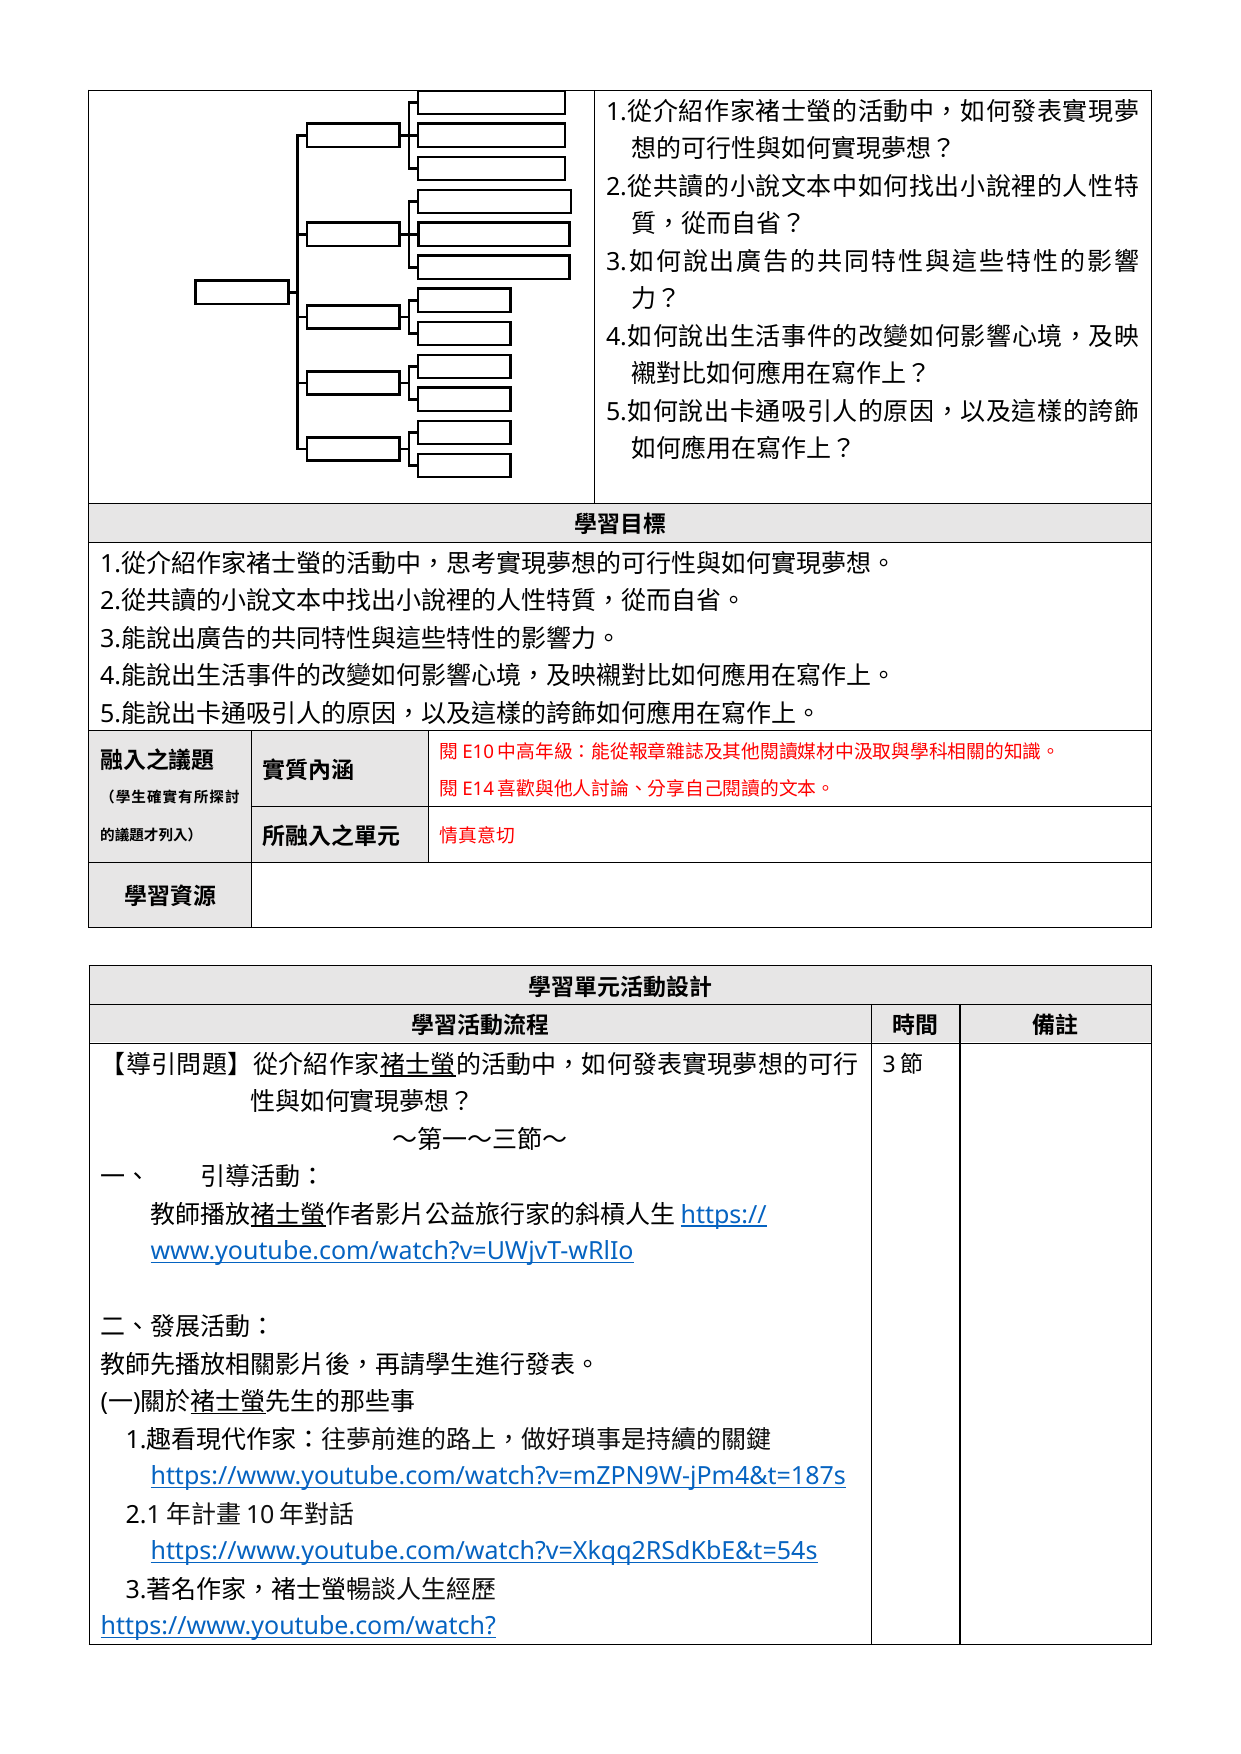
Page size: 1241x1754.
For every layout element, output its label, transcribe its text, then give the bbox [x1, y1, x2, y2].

table_cell 情真意切 [429, 807, 1151, 862]
table_cell 實質內涵 [252, 731, 428, 806]
table_cell [961, 1044, 1151, 1643]
table_cell 閱E10中高年級：能從報章雜誌及其他閱讀媒材中汲取與學科相關的知識。 閱E14喜歡與他人討論、分享自己閱讀的文本。 [429, 731, 1151, 806]
table_cell 時間 [872, 1005, 959, 1042]
table_cell 1.從介紹作家褚士螢的活動中，如何發表實現夢想的可行性與如何實現夢想？ 2.從共讀的小說文本中如何找出小說裡的人性特質，從而自省？ 3.如何說出廣告的共同特性與這些特性的影響力？ 4.如何說出生活事件的改變如何影響心境，及映襯對比如何應用在寫作上？ 5.如何說出卡通吸引人的原因，以及這樣的誇飾如何應用在寫作上？ [595, 91, 1151, 503]
table_cell [89, 91, 594, 503]
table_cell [90, 1044, 871, 1643]
table_cell 備註 [961, 1005, 1151, 1042]
table_cell 1.從介紹作家褚士螢的活動中，思考實現夢想的可行性與如何實現夢想。 2.從共讀的小說文本中找出小說裡的人性特質，從而自省。 3.能說出廣告的共同特性與這些特性的影響力。 4.能說出生活事件的改變如何影響心境，及映襯對比如何應用在寫作上。 5.能說出卡通吸引人的原因，以及這樣的誇飾如何應用在寫作上。 [89, 543, 1151, 730]
table_cell 學習資源 [89, 863, 251, 927]
table_cell 學習目標 [89, 504, 1151, 542]
table_header 學習單元活動設計 [90, 966, 1151, 1004]
table_cell 融入之議題 （學生確實有所探討的議題才列入） [89, 731, 251, 862]
table_cell 3節 6節 3節 3節 3節 [872, 1044, 959, 1643]
table_cell 所融入之單元 [252, 807, 428, 862]
table_cell [252, 863, 1151, 927]
table_cell 學習活動流程 [90, 1005, 871, 1042]
